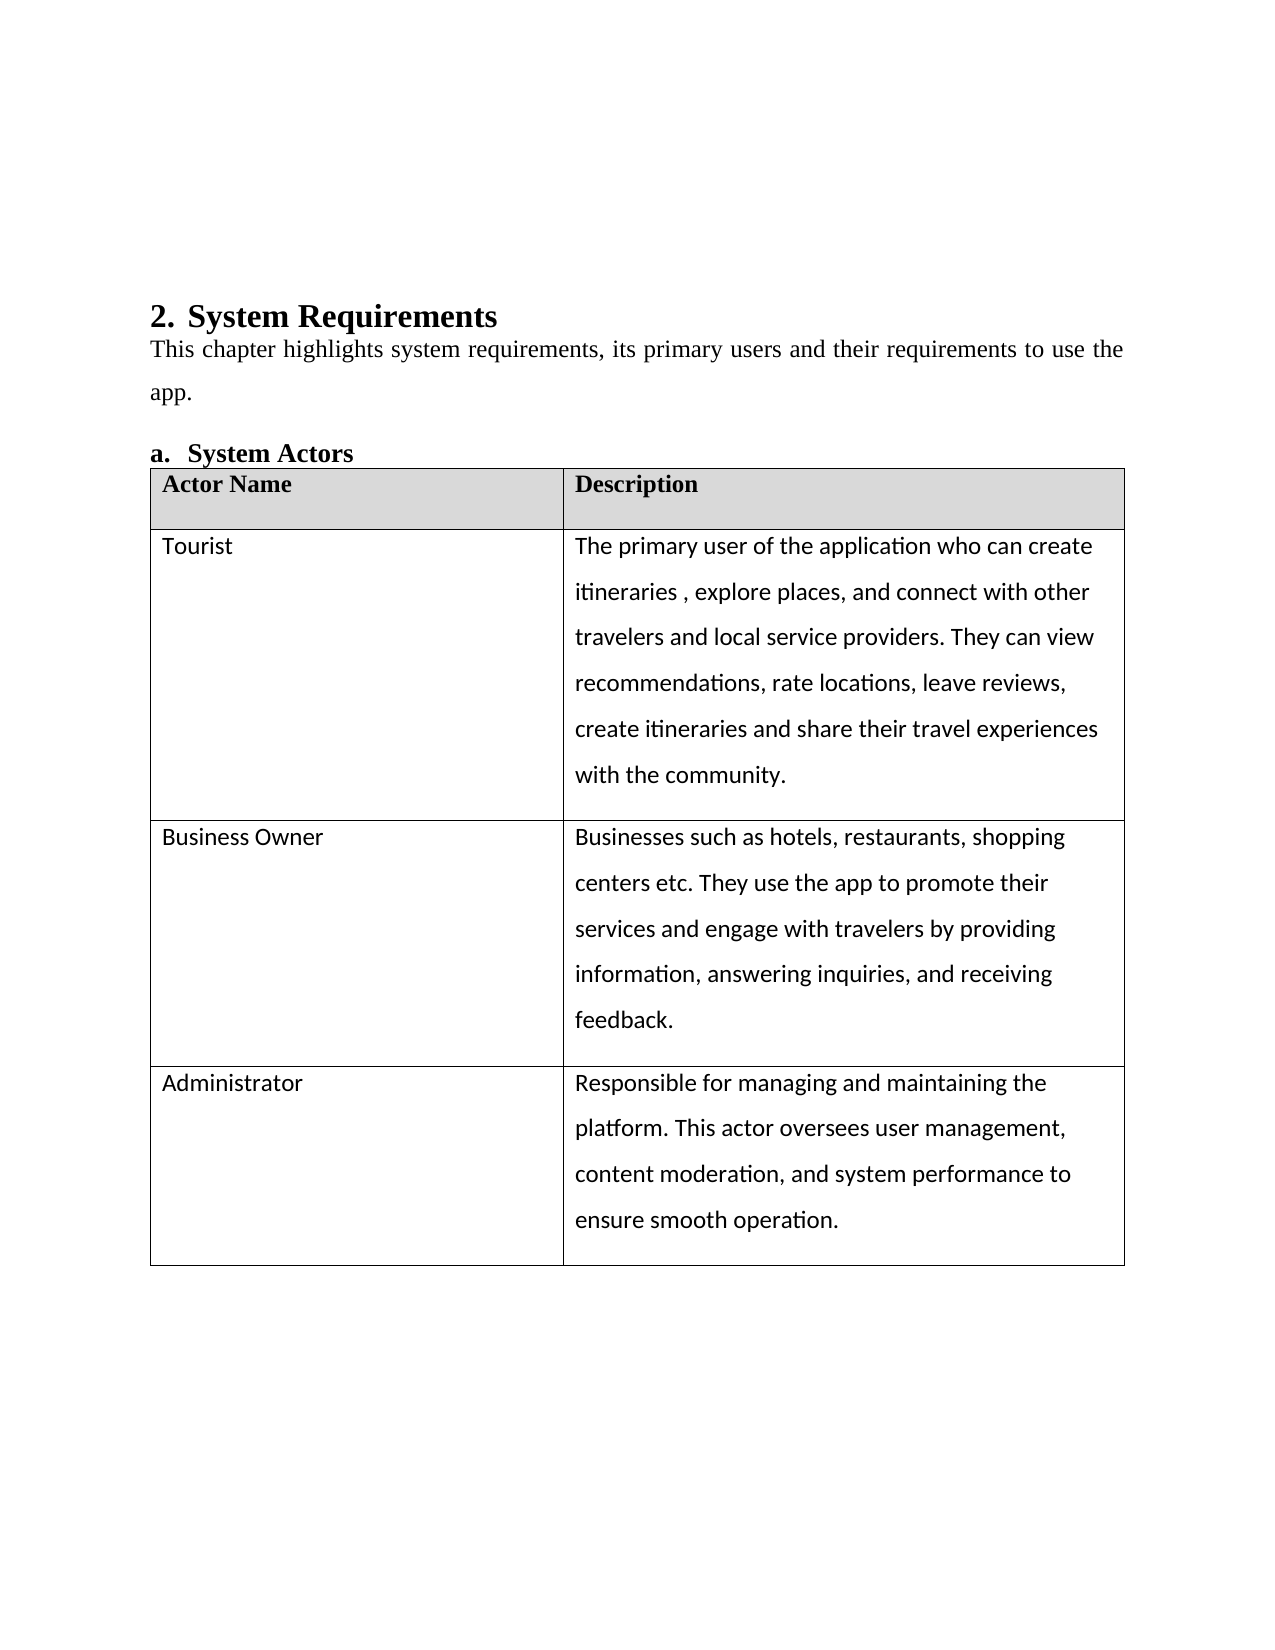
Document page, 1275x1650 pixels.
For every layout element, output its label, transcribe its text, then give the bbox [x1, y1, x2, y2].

table_header Description [564, 469, 1124, 529]
table_cell Responsible for managing and maintaining the platform. This actor oversees user management, content moderation, and system performance to ensure smooth operation. [564, 1067, 1124, 1265]
subtitle System Actors [150, 437, 1125, 468]
table_cell Businesses such as hotels, restaurants, shopping centers etc. They use the app to promote their services and engage with travelers by providing information, answering inquiries, and receiving feedback. [564, 821, 1124, 1066]
table_cell Tourist [151, 530, 563, 820]
table_cell Business Owner [151, 821, 563, 1066]
table_cell The primary user of the application who can create itineraries , explore places, and connect with other travelers and local service providers. They can view recommendations, rate locations, leave reviews, create itineraries and share their travel experiences with the community. [564, 530, 1124, 820]
table_header Actor Name [151, 469, 563, 529]
table_cell Administrator [151, 1067, 563, 1265]
text This chapter highlights system requirements, its primary users and their requirements to use the app. [150, 334, 1125, 406]
subtitle System Requirements [150, 296, 1125, 334]
